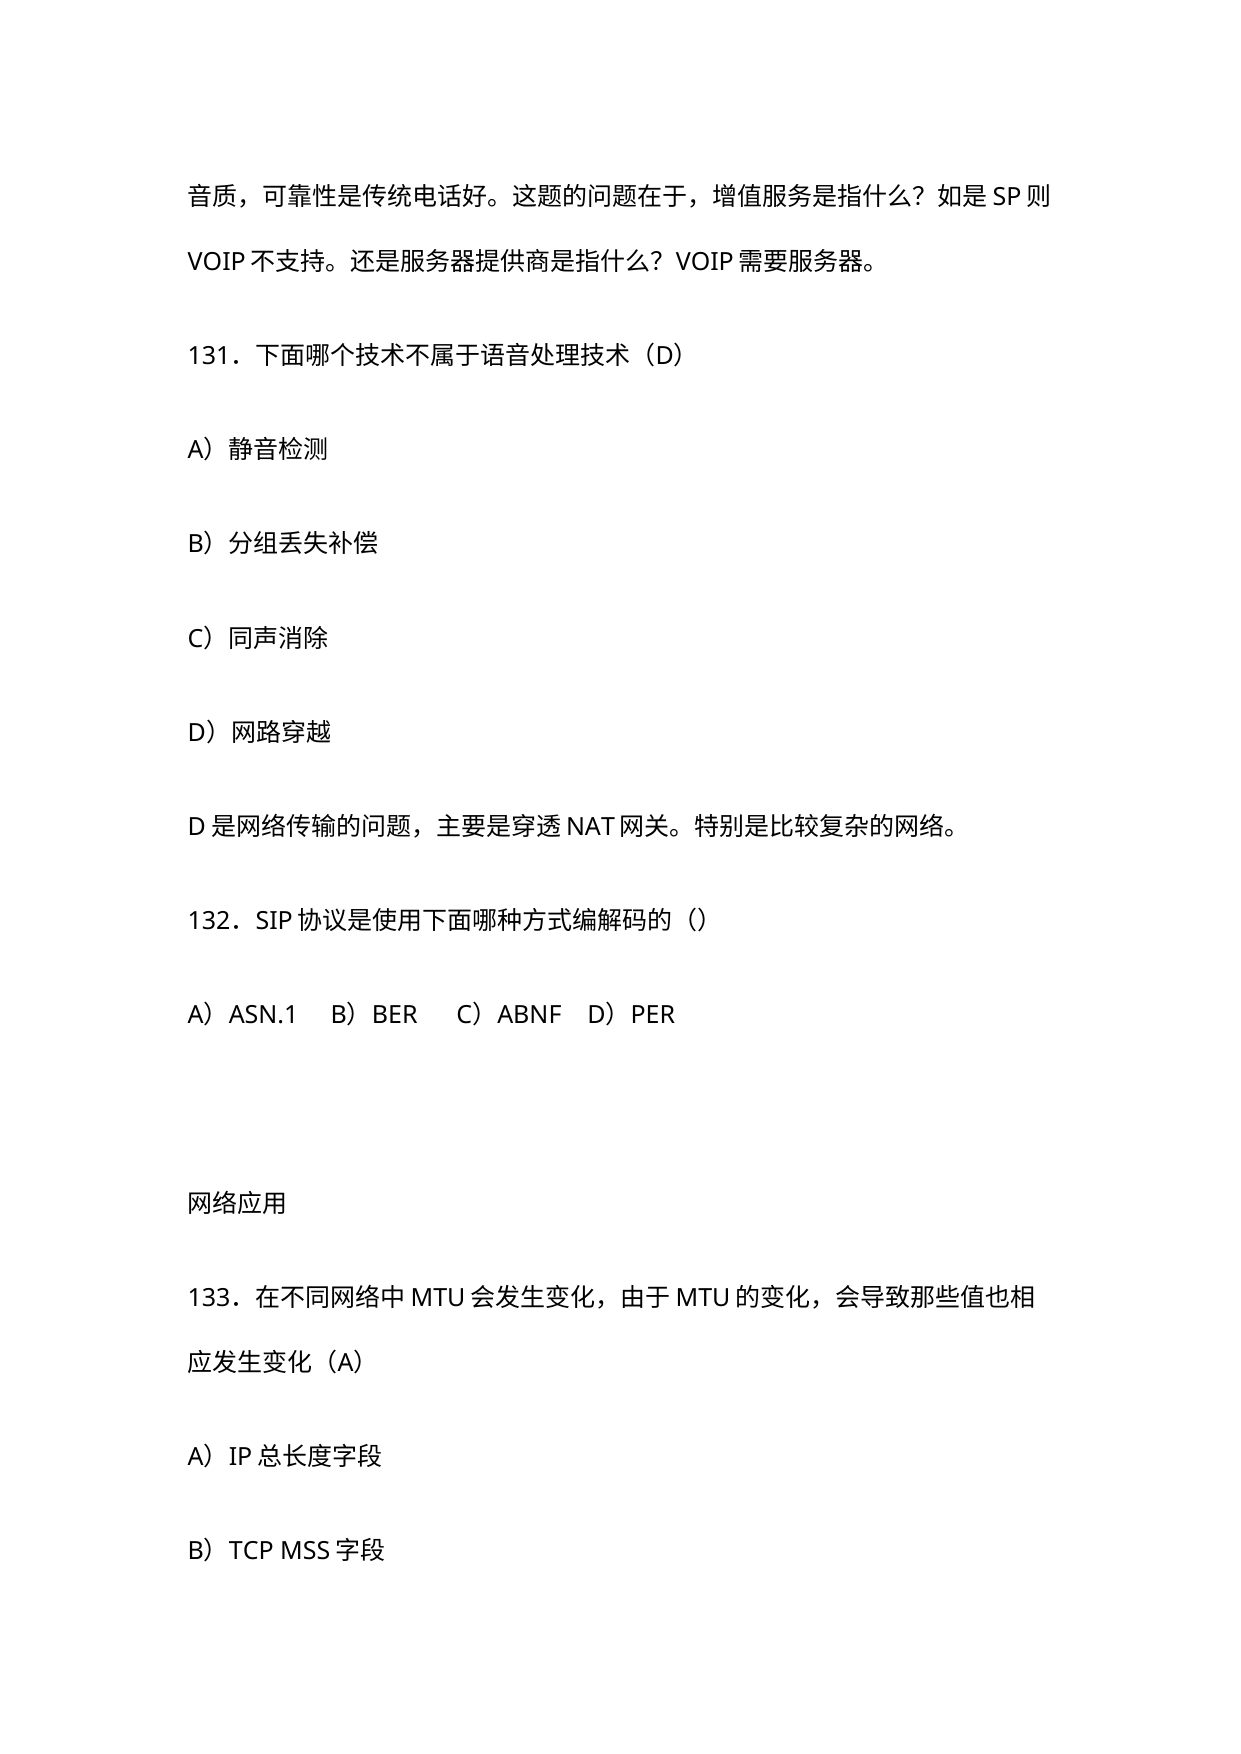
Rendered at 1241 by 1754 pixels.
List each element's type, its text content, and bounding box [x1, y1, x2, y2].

text A）ASN.1 B）BER C）ABNF D）PER [187, 980, 1053, 1045]
text C）同声消除 [187, 604, 1053, 669]
text D）网路穿越 [187, 698, 1053, 763]
text 133．在不同网络中MTU会发生变化，由于MTU的变化，会导致那些值也相应发生变化（A） [187, 1263, 1053, 1393]
text D是网络传输的问题，主要是穿透NAT网关。特别是比较复杂的网络。 [187, 792, 1053, 857]
text 网络应用 [187, 1169, 1053, 1234]
text 132．SIP协议是使用下面哪种方式编解码的（） [187, 886, 1053, 951]
text B）TCP MSS字段 [187, 1516, 1053, 1581]
text B）分组丢失补偿 [187, 509, 1053, 574]
text 音质，可靠性是传统电话好。这题的问题在于，增值服务是指什么？如是SP则VOIP不支持。还是服务器提供商是指什么？VOIP需要服务器。 [187, 162, 1053, 292]
text A）IP总长度字段 [187, 1422, 1053, 1487]
text A）静音检测 [187, 415, 1053, 480]
text 131．下面哪个技术不属于语音处理技术（D） [187, 321, 1053, 386]
